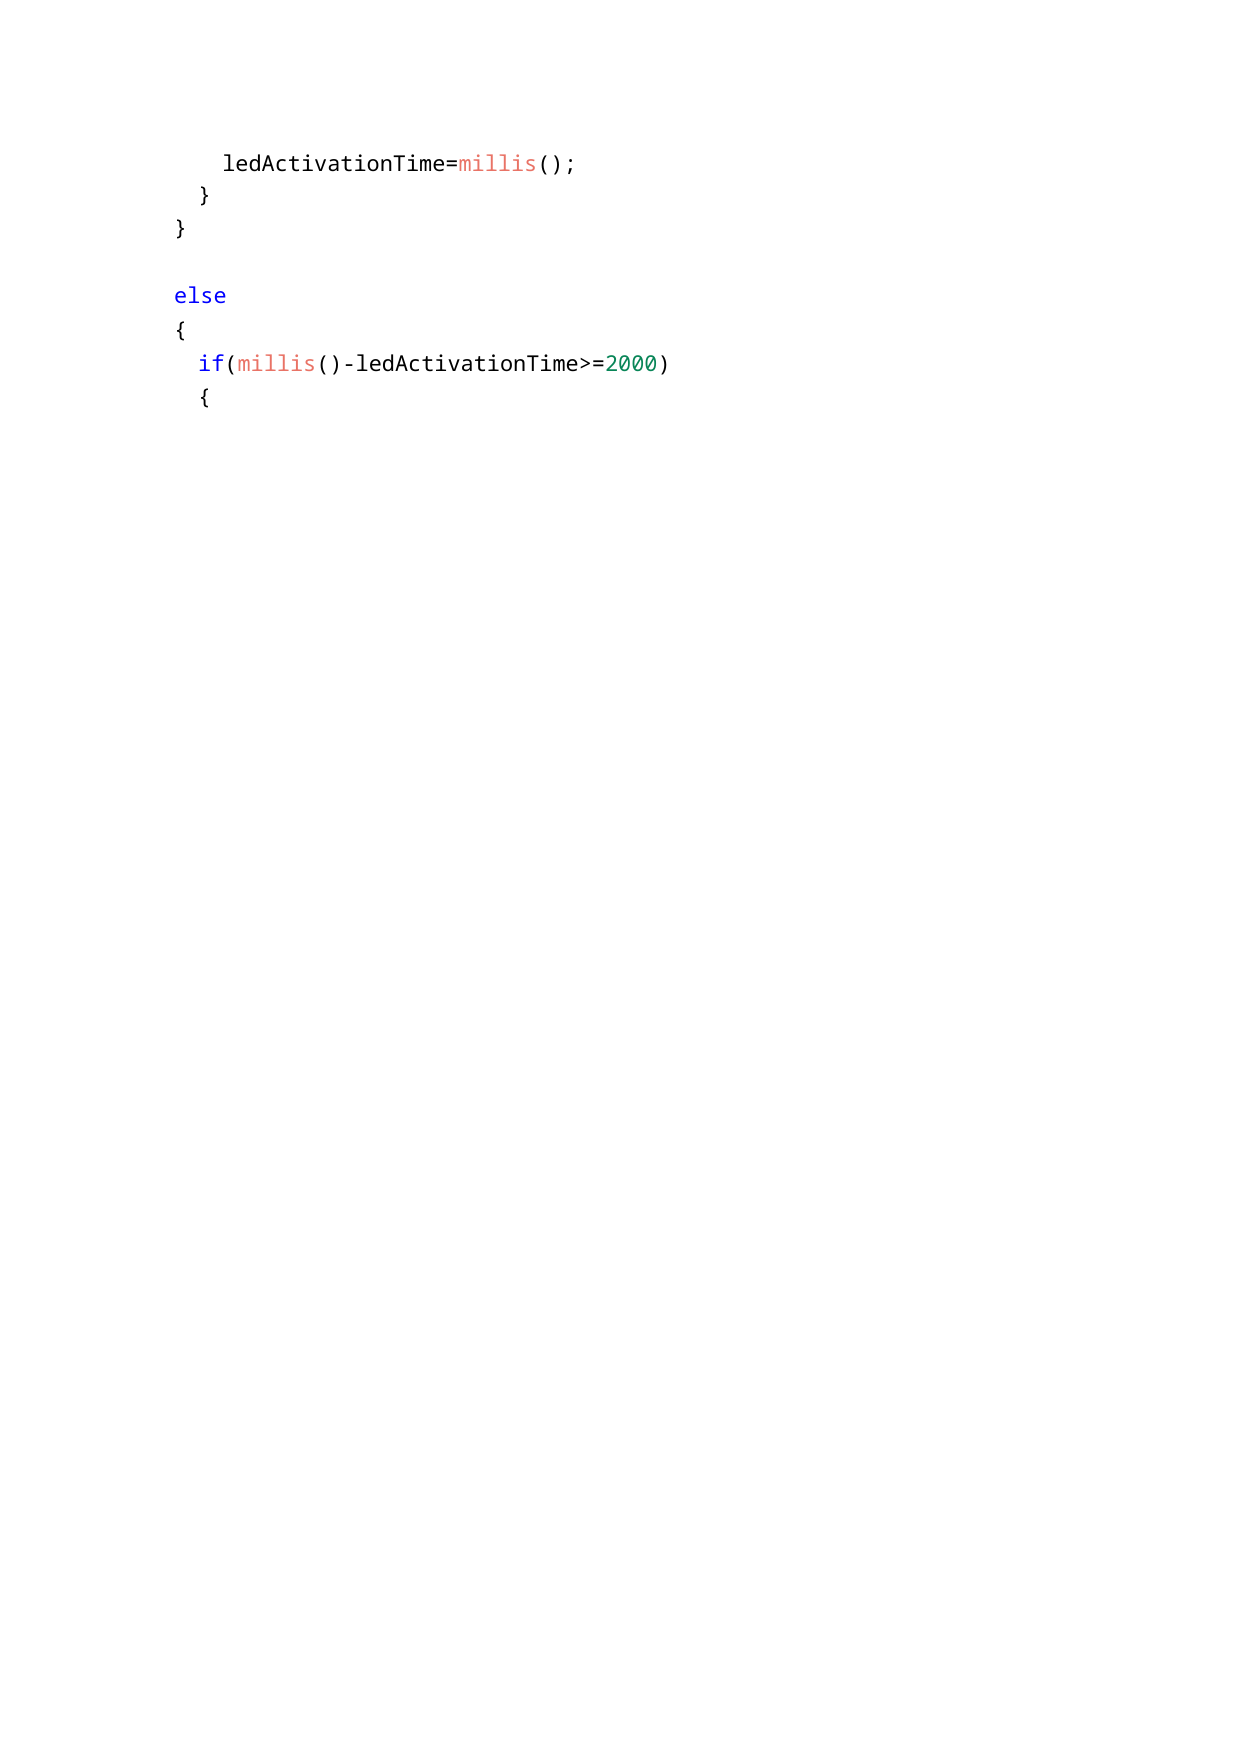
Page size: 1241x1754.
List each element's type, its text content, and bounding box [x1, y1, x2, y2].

text { [198, 381, 1113, 411]
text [222, 148, 597, 178]
text } [174, 212, 1113, 242]
text else [174, 279, 1113, 309]
text if(millis()-ledActivationTime>=2000) [198, 347, 1113, 377]
text { [174, 313, 1113, 343]
text } [198, 182, 1113, 208]
